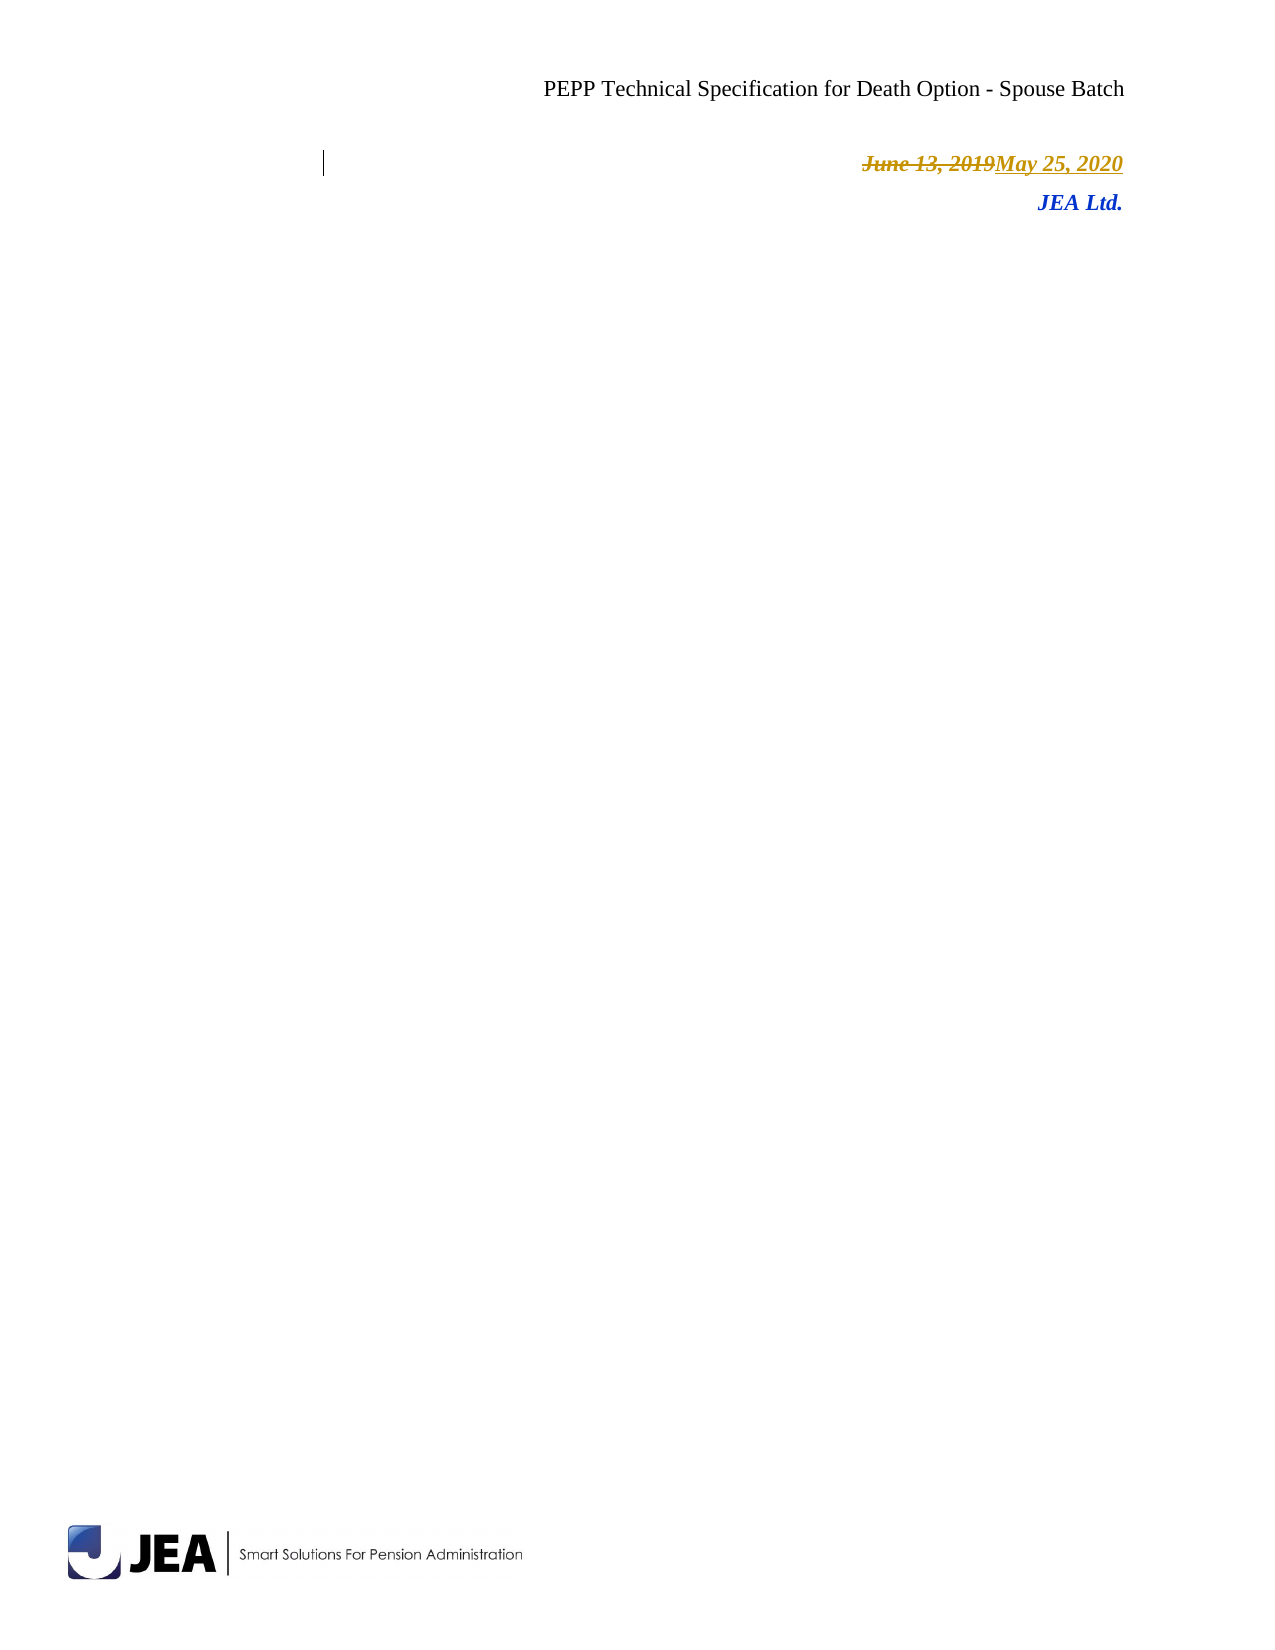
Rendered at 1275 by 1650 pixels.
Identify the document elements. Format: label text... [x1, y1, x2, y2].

picture [64, 1523, 525, 1580]
title JEA Ltd. [637, 189, 1125, 215]
